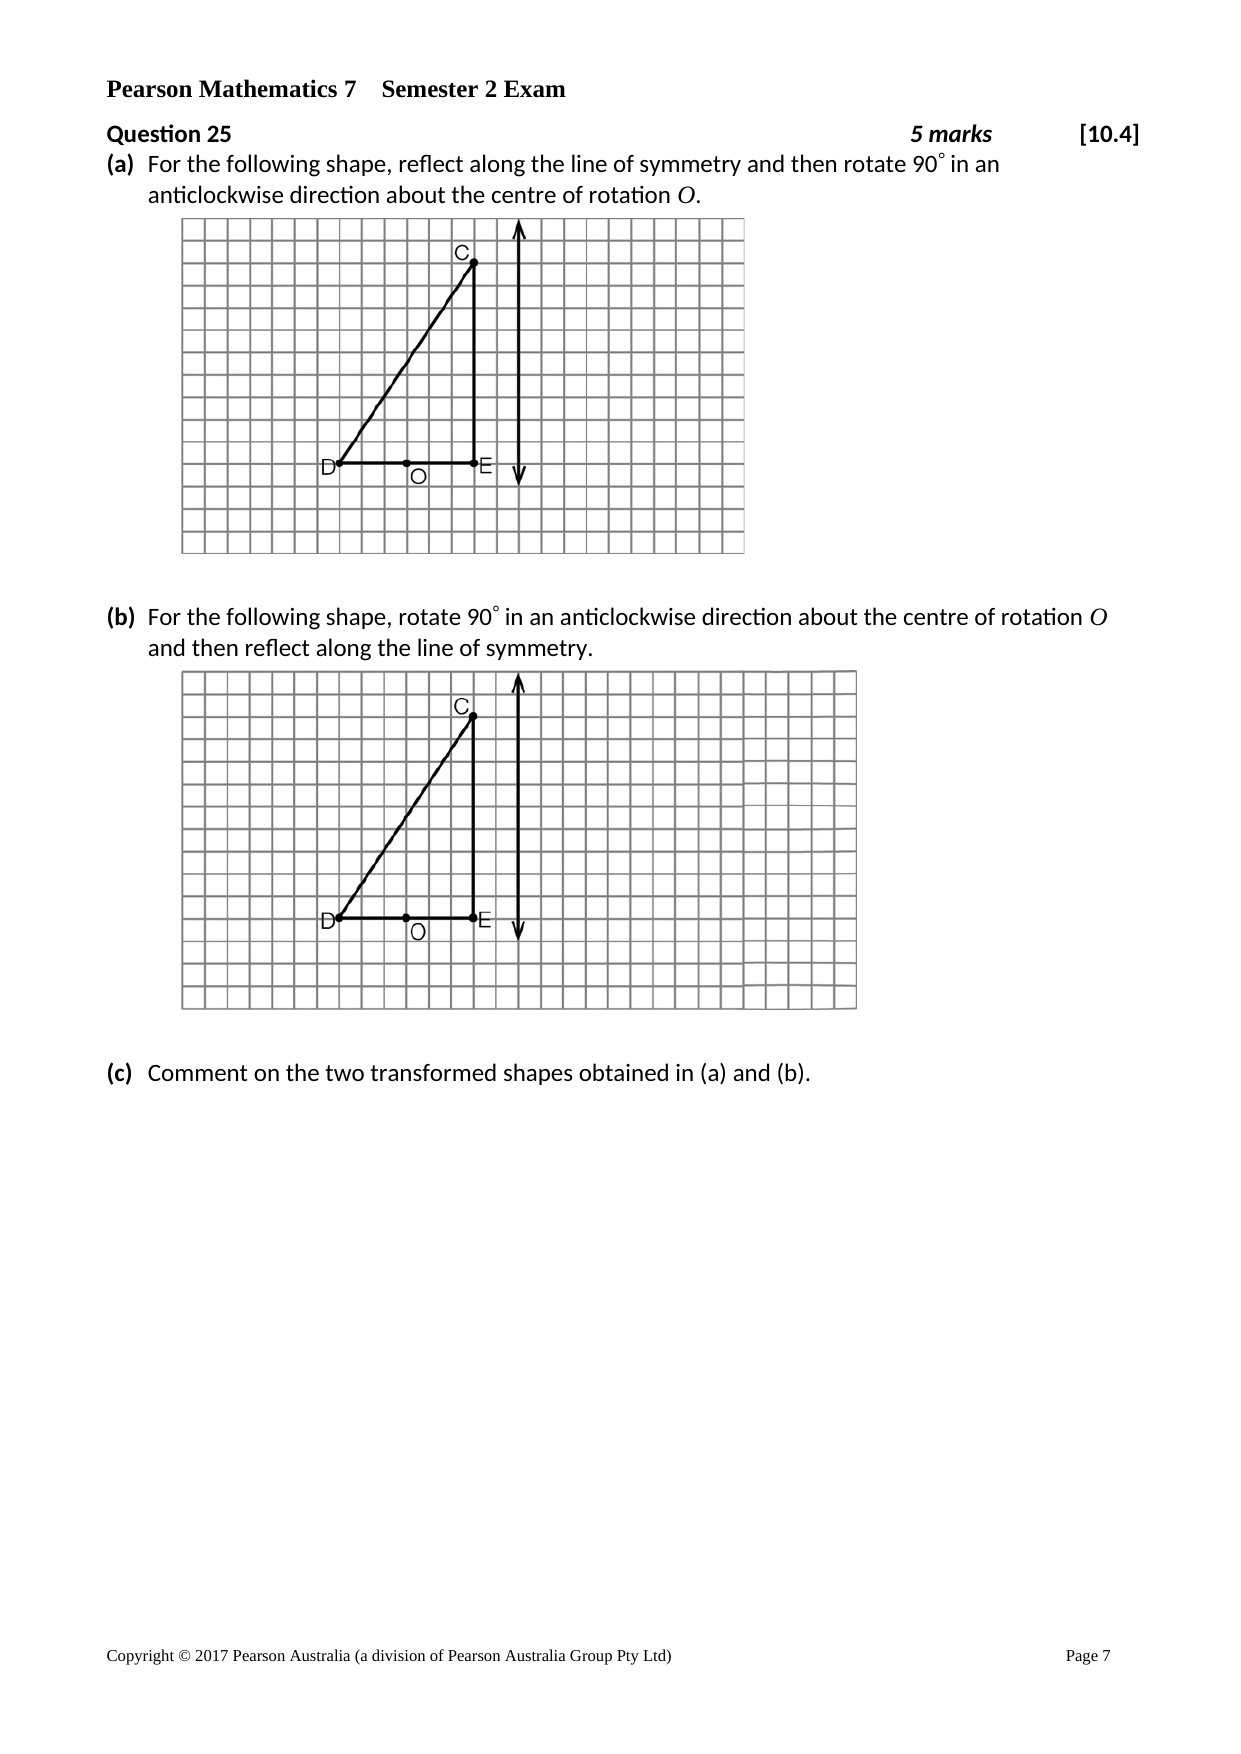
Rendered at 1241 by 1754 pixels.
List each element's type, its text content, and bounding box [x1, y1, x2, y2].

picture [181, 218, 745, 554]
subtitle Question 25 5 marks [10.4] [106, 118, 1134, 149]
text (b) For the following shape, rotate 90 in an anticlockwise direction about the centre of rotation O and then reflect along the line of symmetry. [106, 601, 1134, 662]
text (a) For the following shape, reflect along the line of symmetry and then rotate 90 in an anticlockwise direction about the centre of rotation O. [106, 149, 1134, 210]
picture [181, 670, 857, 1010]
text (c) Comment on the two transformed shapes obtained in (a) and (b). [106, 1057, 1134, 1088]
